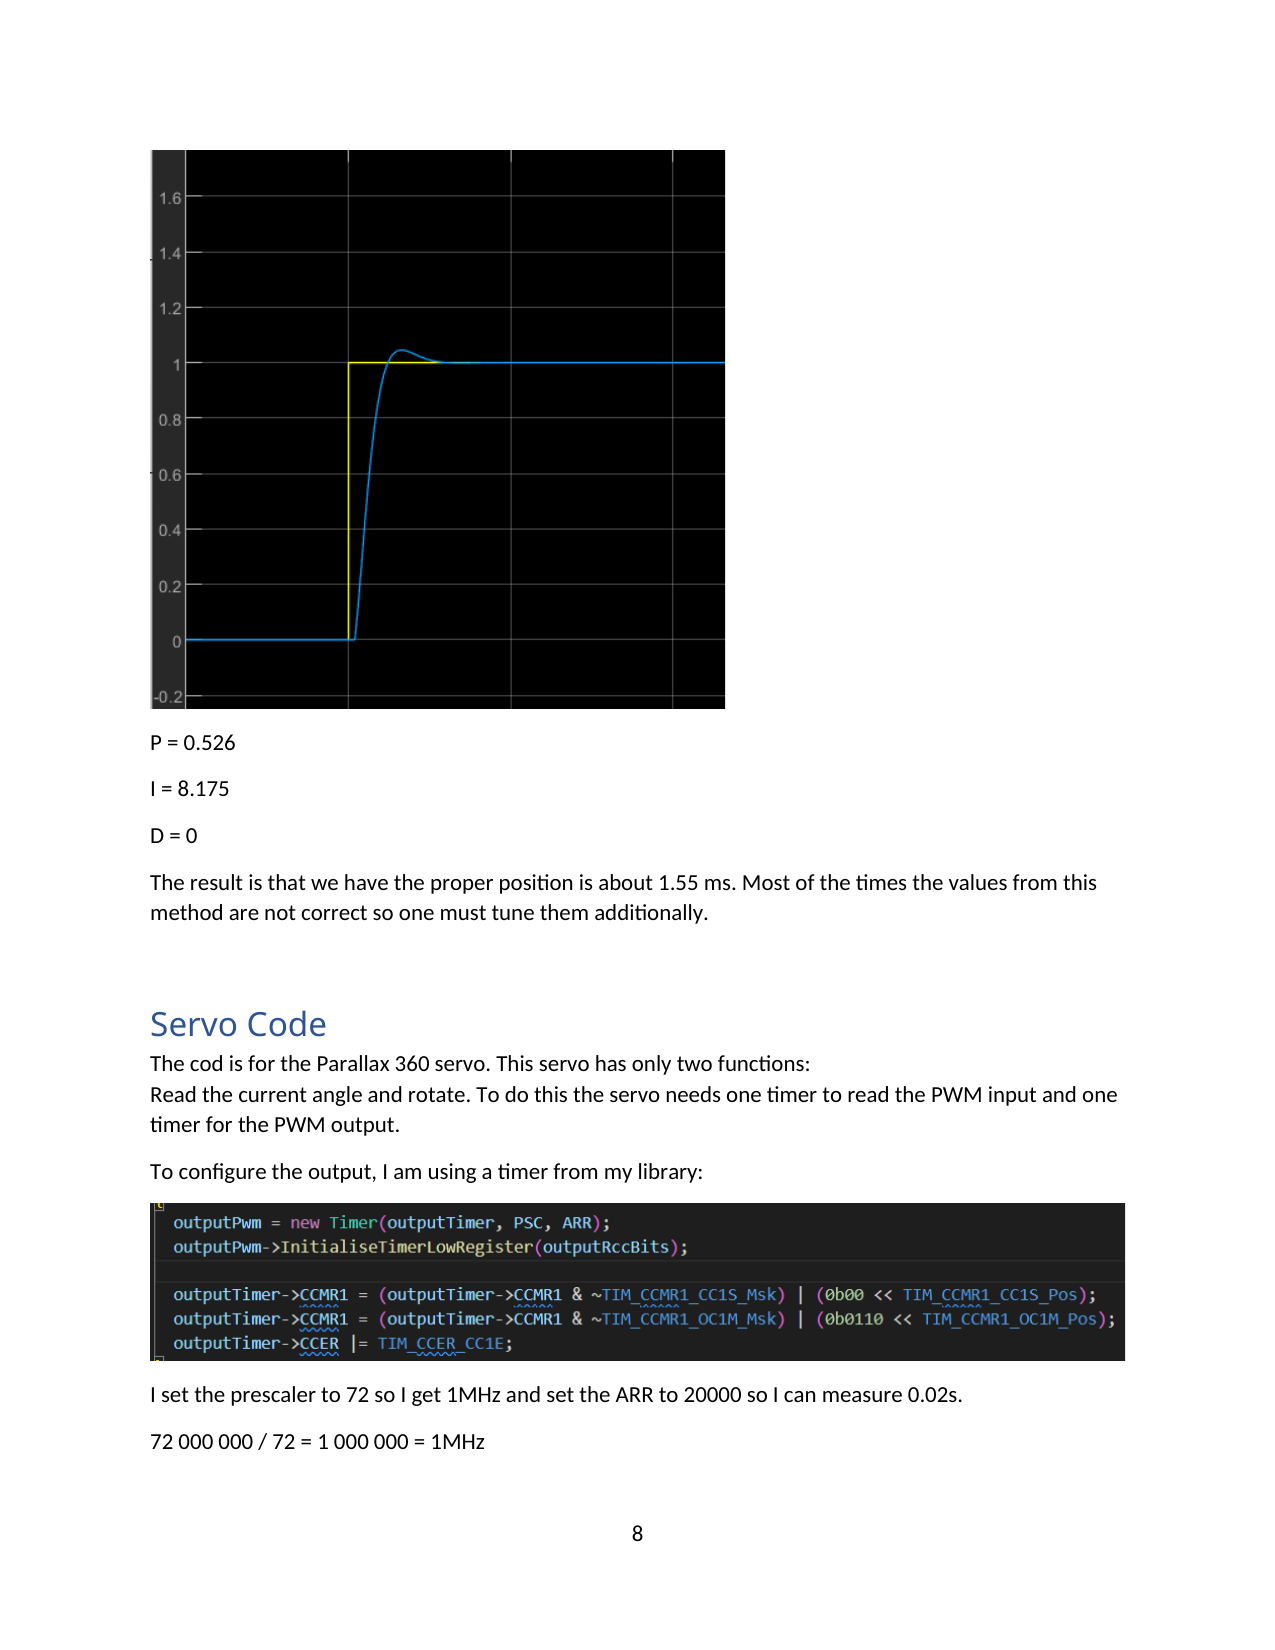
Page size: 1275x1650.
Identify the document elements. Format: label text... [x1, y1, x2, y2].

text P = 0.526 [150, 728, 1125, 756]
text I set the prescaler to 72 so I get 1MHz and set the ARR to 20000 so I can measure 0.02s. [150, 1380, 1125, 1408]
picture [150, 1203, 1125, 1361]
text The result is that we have the proper position is about 1.55 ms. Most of the times the values from this method are not correct so one must tune them additionally. [150, 868, 1125, 926]
text The cod is for the Parallax 360 servo. This servo has only two functions: Read the current angle and rotate. To do this the servo needs one timer to read the PWM input and one timer for the PWM output. [150, 1049, 1125, 1138]
picture [150, 150, 725, 709]
text 72 000 000 / 72 = 1 000 000 = 1MHz [150, 1427, 1125, 1455]
text To configure the output, I am using a timer from my library: [150, 1157, 1125, 1185]
subtitle Servo Code [150, 1001, 1125, 1046]
text I = 8.175 [150, 774, 1125, 802]
text D = 0 [150, 821, 1125, 849]
